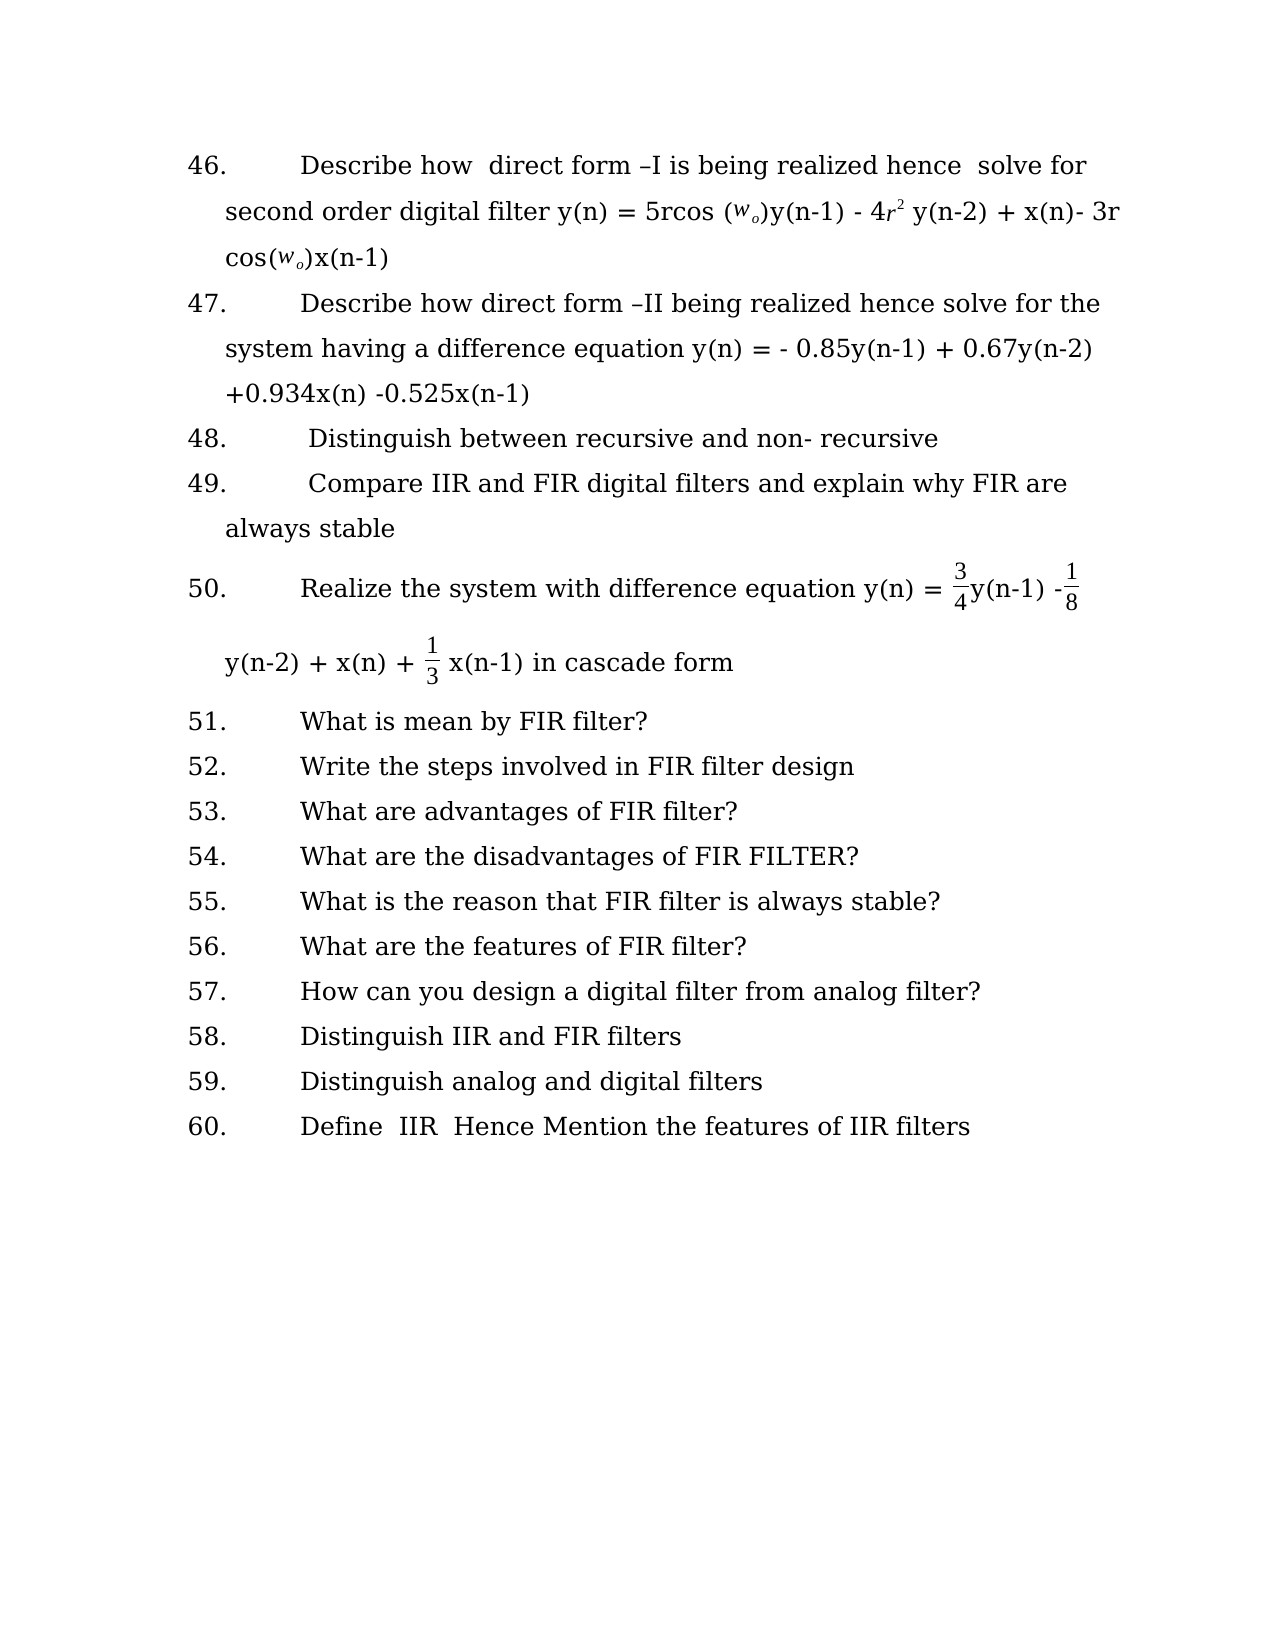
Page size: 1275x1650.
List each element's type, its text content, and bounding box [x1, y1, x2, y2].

list Describe how direct form –II being realized hence solve for the system having a difference equation y(n) = - 0.85y(n-1) + 0.67y(n-2) +0.934x(n) -0.525x(n-1) [187, 288, 1125, 408]
list What are the disadvantages of FIR FILTER? [187, 841, 1125, 871]
list Describe how direct form –I is being realized hence solve for second order digital filter y(n) = 5rcos ()y(n-1) - 4 y(n-2) + x(n)- 3r cos()x(n-1) [187, 150, 1125, 273]
list Distinguish between recursive and non- recursive [187, 423, 1125, 453]
list Write the steps involved in FIR filter design [187, 751, 1125, 781]
list Distinguish IIR and FIR filters [187, 1021, 1125, 1051]
list Distinguish analog and digital filters [187, 1066, 1125, 1096]
list How can you design a digital filter from analog filter? [187, 976, 1125, 1006]
list Realize the system with difference equation y(n) = y(n-1) - y(n-2) + x(n) + x(n-1) in cascade form [187, 558, 1125, 691]
list What are advantages of FIR filter? [187, 796, 1125, 826]
list Define IIR Hence Mention the features of IIR filters [187, 1111, 1125, 1141]
list Compare IIR and FIR digital filters and explain why FIR are always stable [187, 468, 1125, 543]
list What is the reason that FIR filter is always stable? [187, 886, 1125, 916]
list What are the features of FIR filter? [187, 931, 1125, 961]
list What is mean by FIR filter? [187, 706, 1125, 736]
